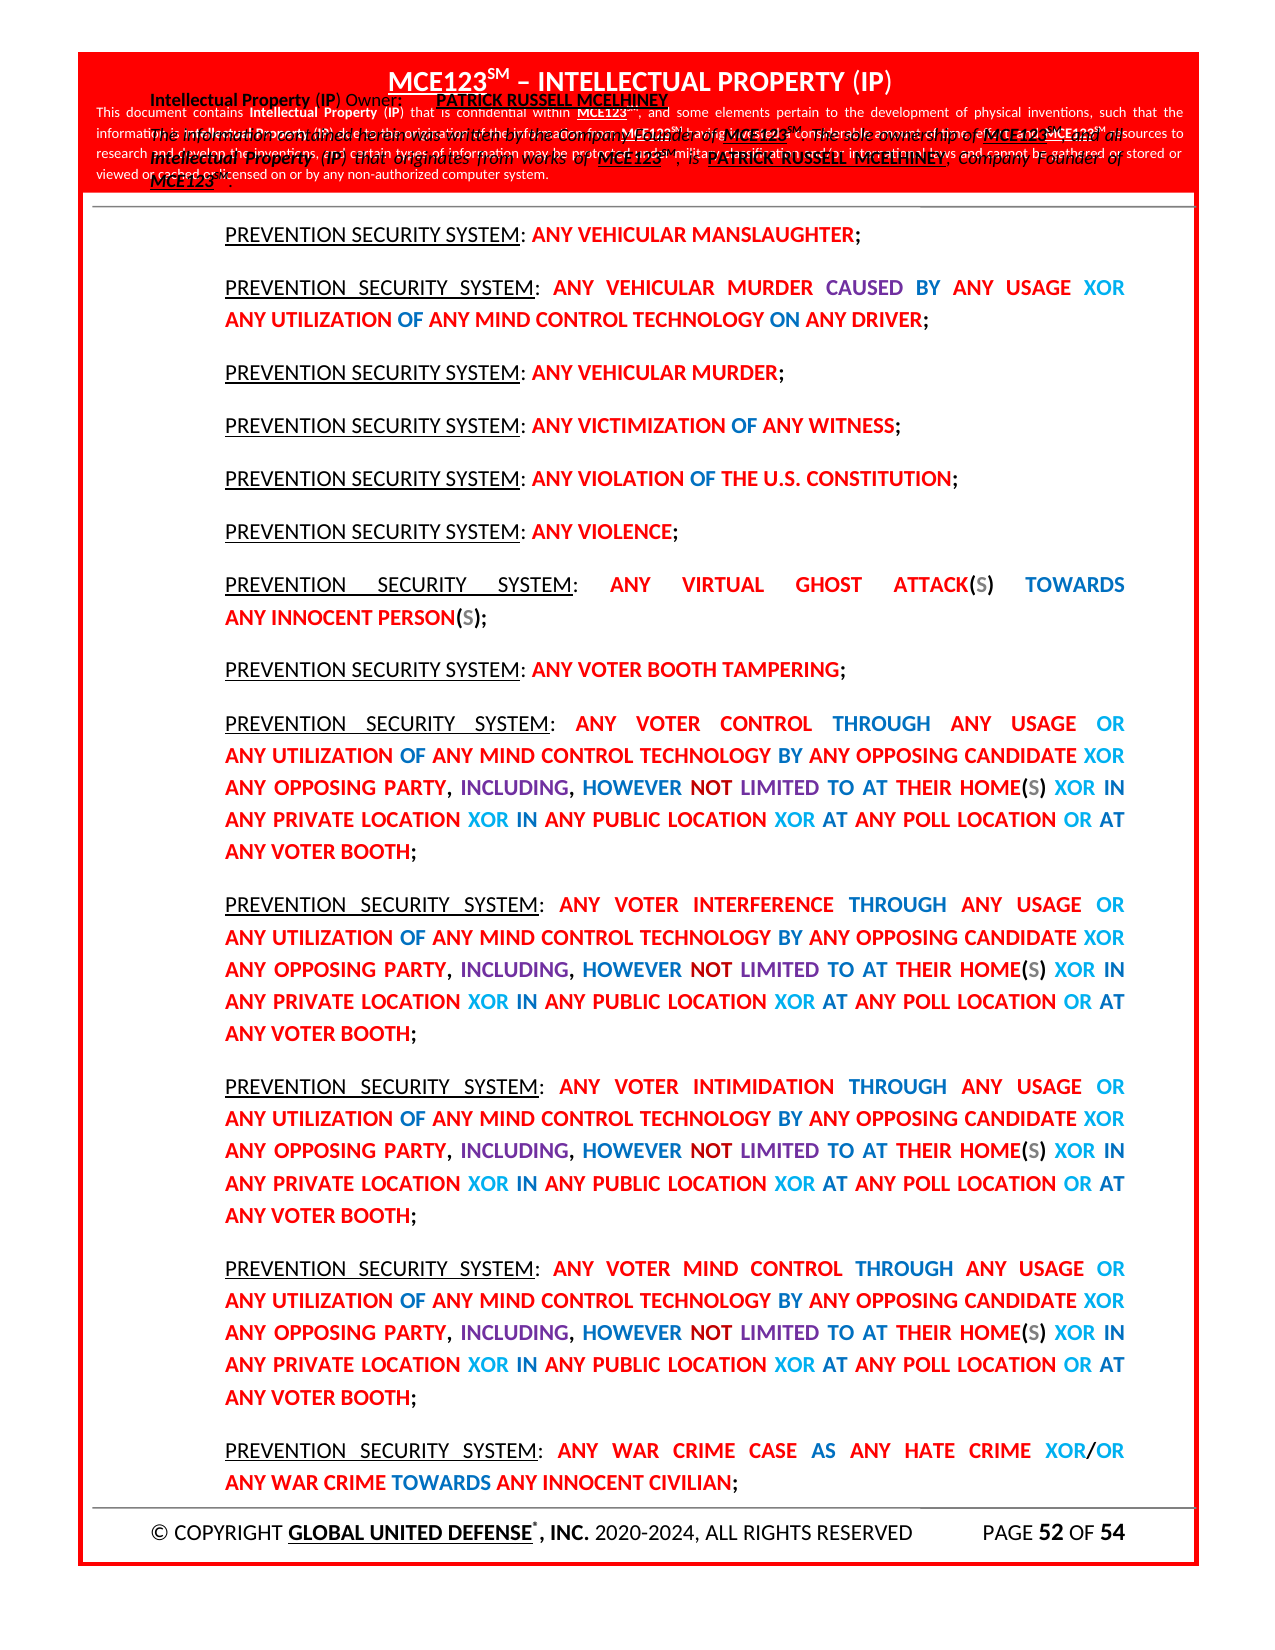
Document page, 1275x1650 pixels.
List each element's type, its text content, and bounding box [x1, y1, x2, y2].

text PREVENTION SECURITY SYSTEM: ANY VIOLENCE; [225, 517, 1125, 545]
text PREVENTION SECURITY SYSTEM: ANY VOTER BOOTH TAMPERING; [225, 656, 1125, 684]
text PREVENTION SECURITY SYSTEM: ANY VOTER INTIMIDATION THROUGH ANY USAGE OR ANY UTILIZATION OF ANY MIND CONTROL TECHNOLOGY BY ANY OPPOSING CANDIDATE XOR ANY OPPOSING PARTY, INCLUDING, HOWEVER NOT LIMITED TO AT THEIR HOME(S) XOR IN ANY PRIVATE LOCATION XOR IN ANY PUBLIC LOCATION XOR AT ANY POLL LOCATION OR AT ANY VOTER BOOTH; [225, 1072, 1125, 1229]
text PREVENTION SECURITY SYSTEM: ANY VEHICULAR MURDER; [225, 358, 1125, 386]
text PREVENTION SECURITY SYSTEM: ANY VIRTUAL GHOST ATTACK(S) TOWARDS ANY INNOCENT PERSON(S); [225, 570, 1125, 631]
text PREVENTION SECURITY SYSTEM: ANY VOTER INTERFERENCE THROUGH ANY USAGE OR ANY UTILIZATION OF ANY MIND CONTROL TECHNOLOGY BY ANY OPPOSING CANDIDATE XOR ANY OPPOSING PARTY, INCLUDING, HOWEVER NOT LIMITED TO AT THEIR HOME(S) XOR IN ANY PRIVATE LOCATION XOR IN ANY PUBLIC LOCATION XOR AT ANY POLL LOCATION OR AT ANY VOTER BOOTH; [225, 890, 1125, 1047]
text PREVENTION SECURITY SYSTEM: ANY VICTIMIZATION OF ANY WITNESS; [225, 411, 1125, 439]
text PREVENTION SECURITY SYSTEM: ANY VEHICULAR MURDER CAUSED BY ANY USAGE XOR ANY UTILIZATION OF ANY MIND CONTROL TECHNOLOGY ON ANY DRIVER; [225, 273, 1125, 333]
text PREVENTION SECURITY SYSTEM: ANY VOTER CONTROL THROUGH ANY USAGE OR ANY UTILIZATION OF ANY MIND CONTROL TECHNOLOGY BY ANY OPPOSING CANDIDATE XOR ANY OPPOSING PARTY, INCLUDING, HOWEVER NOT LIMITED TO AT THEIR HOME(S) XOR IN ANY PRIVATE LOCATION XOR IN ANY PUBLIC LOCATION XOR AT ANY POLL LOCATION OR AT ANY VOTER BOOTH; [225, 709, 1125, 865]
text PREVENTION SECURITY SYSTEM: ANY VIOLATION OF THE U.S. CONSTITUTION; [225, 464, 1125, 492]
text PREVENTION SECURITY SYSTEM: ANY VEHICULAR MANSLAUGHTER; [225, 220, 1125, 248]
text PREVENTION SECURITY SYSTEM: ANY WAR CRIME CASE AS ANY HATE CRIME XOR/OR ANY WAR CRIME TOWARDS ANY INNOCENT CIVILIAN; [225, 1436, 1125, 1496]
text PREVENTION SECURITY SYSTEM: ANY VOTER MIND CONTROL THROUGH ANY USAGE OR ANY UTILIZATION OF ANY MIND CONTROL TECHNOLOGY BY ANY OPPOSING CANDIDATE XOR ANY OPPOSING PARTY, INCLUDING, HOWEVER NOT LIMITED TO AT THEIR HOME(S) XOR IN ANY PRIVATE LOCATION XOR IN ANY PUBLIC LOCATION XOR AT ANY POLL LOCATION OR AT ANY VOTER BOOTH; [225, 1254, 1125, 1411]
